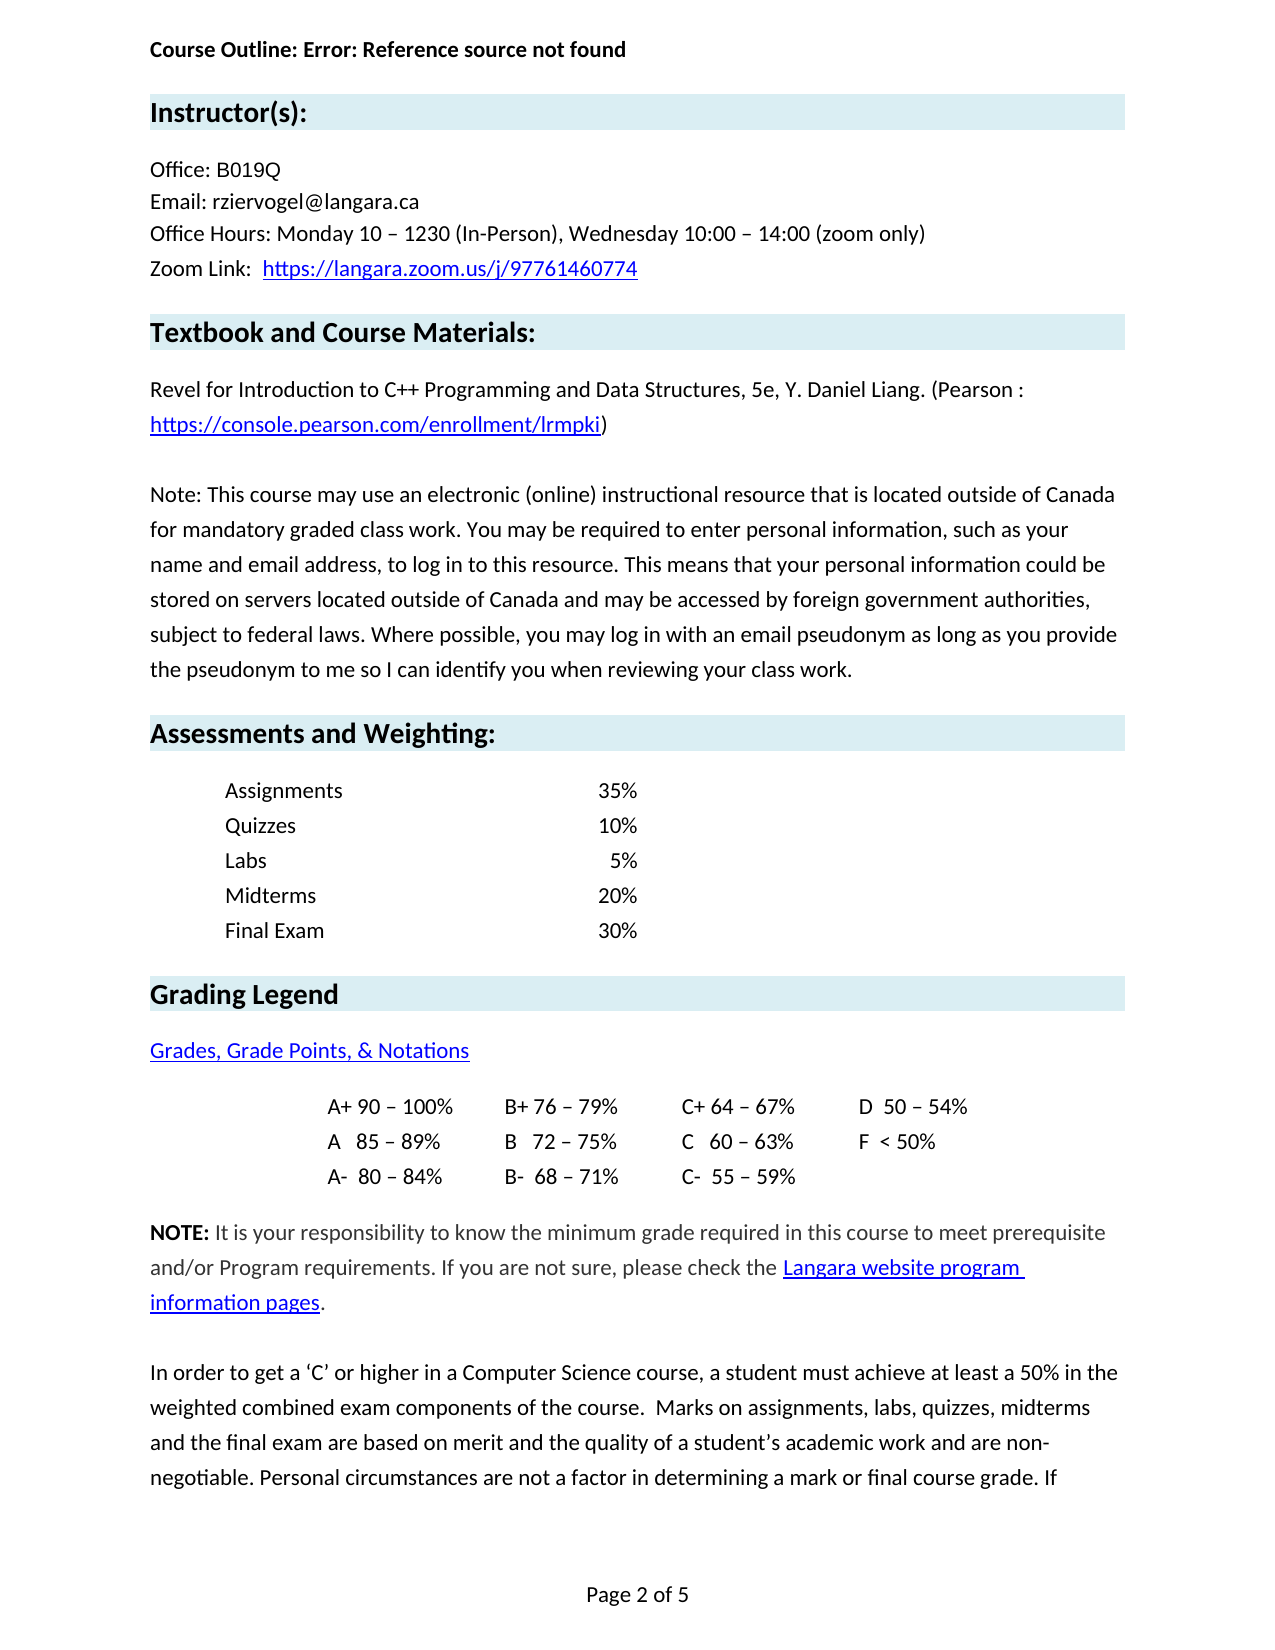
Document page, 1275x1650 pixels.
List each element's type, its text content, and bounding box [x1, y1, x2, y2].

subtitle Assessments and Weighting: [150, 715, 1125, 751]
text Midterms 20% [225, 881, 1125, 909]
text Office: B019Q [150, 155, 1125, 183]
text Grades, Grade Points, & Notations [150, 1036, 1125, 1064]
text A+ 90 – 100% B+ 76 – 79% C+ 64 – 67% D 50 – 54% [225, 1092, 1125, 1120]
text A 85 – 89% B 72 – 75% C 60 – 63% F < 50% [225, 1127, 1125, 1155]
text Revel for Introduction to C++ Programming and Data Structures, 5e, Y. Daniel Liang. (Pearson : https://console.pearson.com/enrollment/lrmpki) [150, 375, 1125, 438]
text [150, 1358, 1121, 1491]
subtitle Grading Legend [150, 976, 1125, 1011]
text A- 80 – 84% B- 68 – 71% C- 55 – 59% [225, 1162, 1125, 1190]
text Quizzes 10% [225, 811, 1125, 839]
text Zoom Link: https://langara.zoom.us/j/97761460774 [150, 254, 1125, 282]
subtitle Textbook and Course Materials: [150, 314, 1125, 350]
subtitle Instructor(s): [150, 94, 1125, 130]
text NOTE: It is your responsibility to know the minimum grade required in this course to meet prerequisite and/or Program requirements. If you are not sure, please check the Langara website program information pages. [150, 1218, 1125, 1316]
text Assignments 35% [225, 776, 1125, 804]
text Office Hours: Monday 10 – 1230 (In-Person), Wednesday 10:00 – 14:00 (zoom only) [150, 219, 1125, 247]
text Note: This course may use an electronic (online) instructional resource that is located outside of Canada for mandatory graded class work. You may be required to enter personal information, such as your name and email address, to log in to this resource. This means that your personal information could be stored on servers located outside of Canada and may be accessed by foreign government authorities, subject to federal laws. Where possible, you may log in with an email pseudonym as long as you provide the pseudonym to me so I can identify you when reviewing your class work. [150, 480, 1125, 683]
text Labs 5% [225, 846, 1125, 874]
text Email: rziervogel@langara.ca [150, 187, 1125, 215]
text Final Exam 30% [225, 916, 1125, 944]
